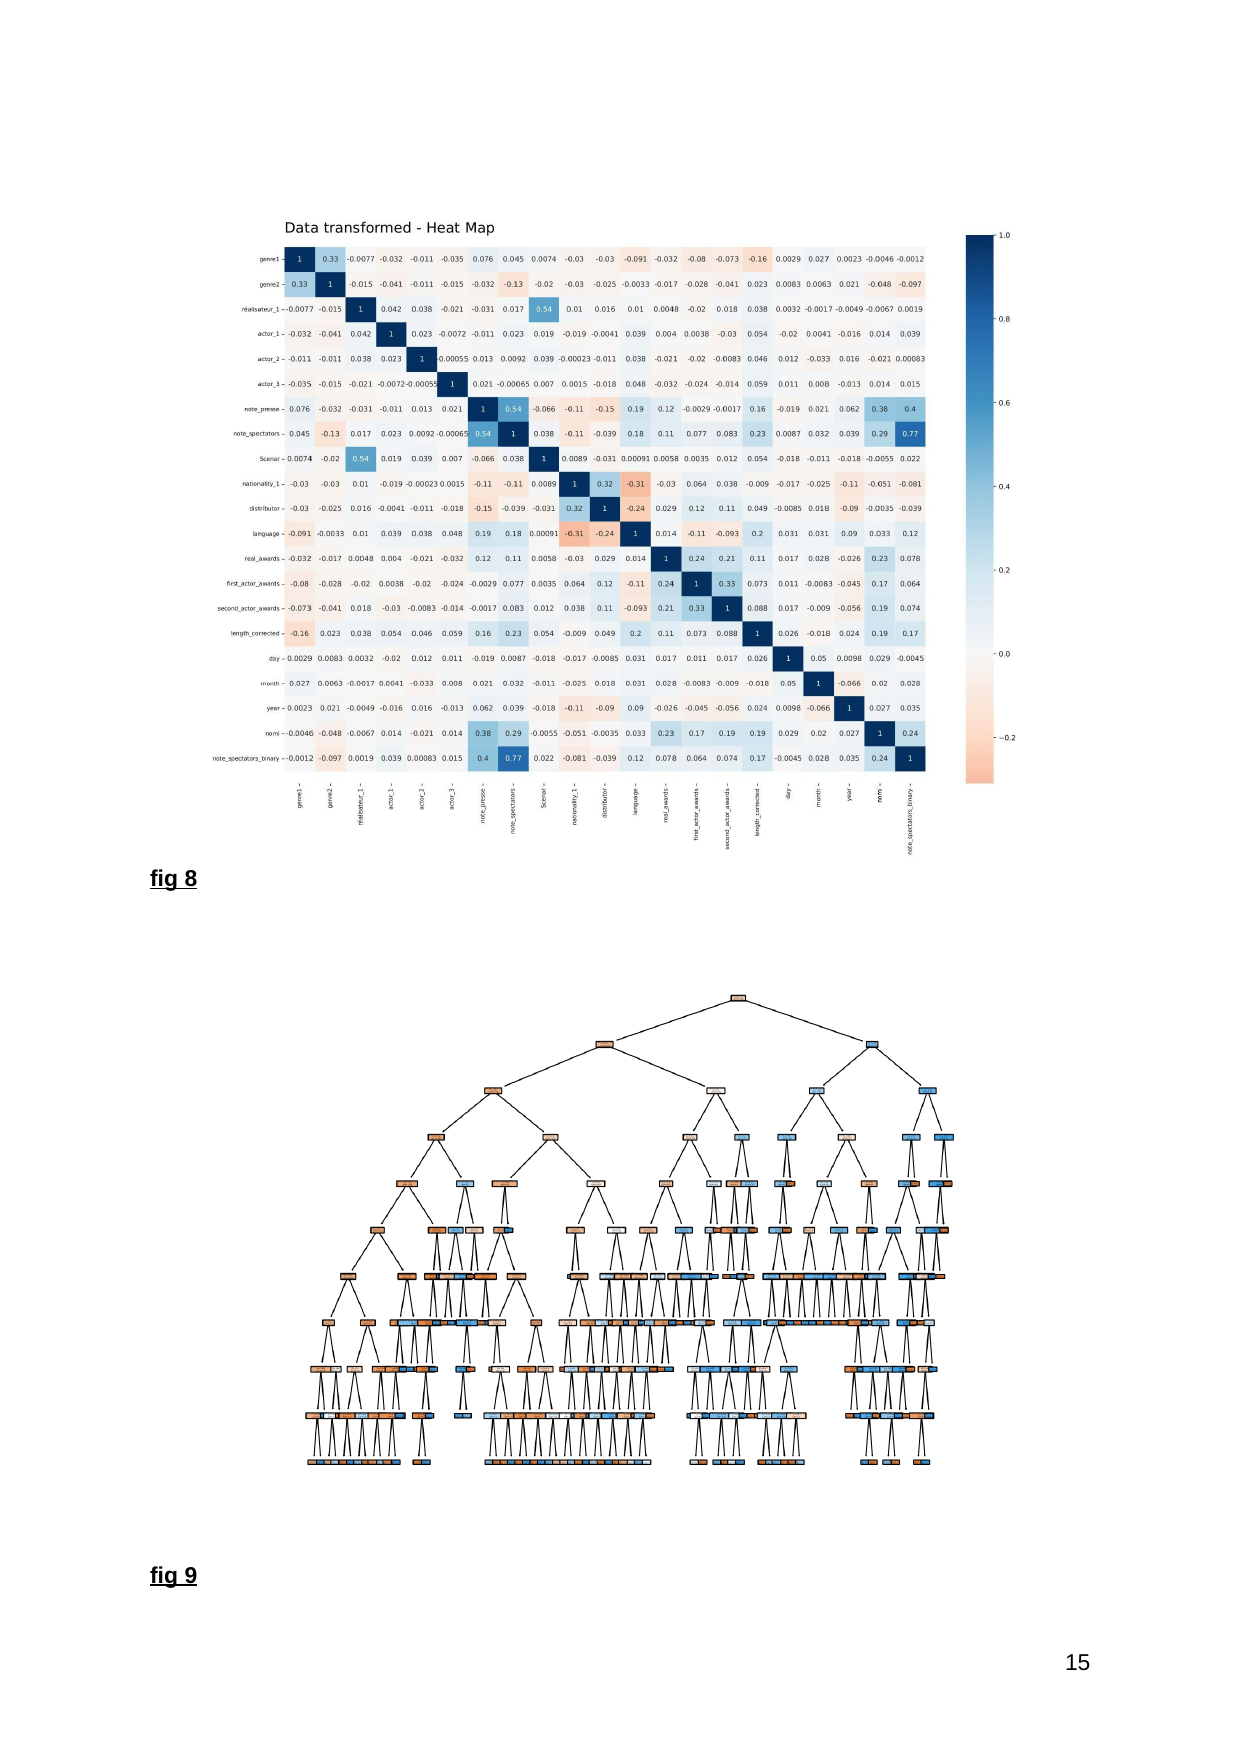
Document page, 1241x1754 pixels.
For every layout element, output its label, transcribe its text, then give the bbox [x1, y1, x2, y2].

picture [206, 895, 1034, 1558]
text fig 8 [150, 865, 1090, 891]
picture [194, 150, 1046, 862]
text fig 9 [150, 1562, 1090, 1588]
